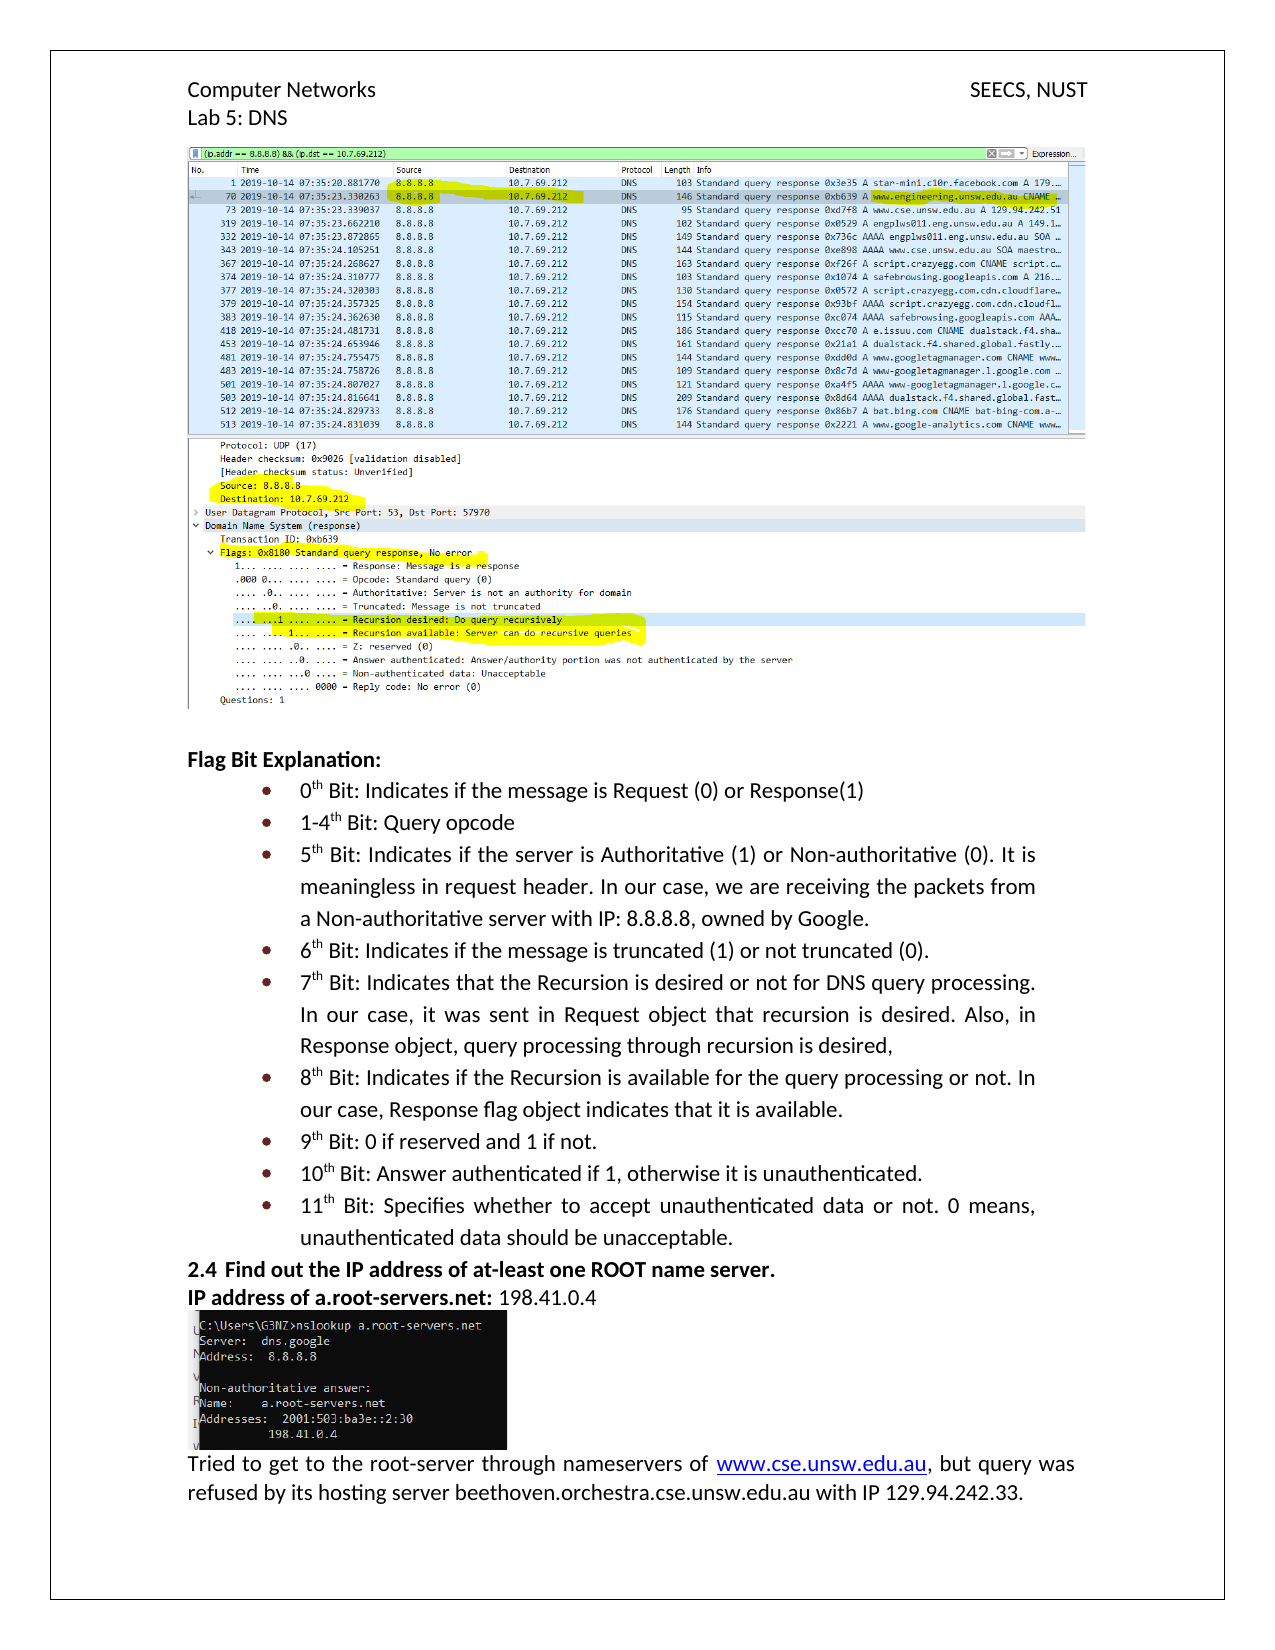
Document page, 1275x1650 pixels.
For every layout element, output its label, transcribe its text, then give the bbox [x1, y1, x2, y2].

list Find out the IP address of at-least one ROOT name server. [187, 1255, 1075, 1283]
list 0th Bit: Indicates if the message is Request (0) or Response(1) [262, 777, 1038, 805]
list 9th Bit: 0 if reserved and 1 if not. [262, 1127, 1038, 1155]
list 7th Bit: Indicates that the Recursion is desired or not for DNS query processing. In our case, it was sent in Request object that recursion is desired. Also, in Response object, query processing through recursion is desired, [262, 968, 1038, 1060]
list 1-4th Bit: Query opcode [262, 808, 1038, 837]
picture [187, 147, 1086, 709]
list 10th Bit: Answer authenticated if 1, otherwise it is unauthenticated. [262, 1159, 1038, 1187]
list 8th Bit: Indicates if the Recursion is available for the query processing or not. In our case, Response flag object indicates that it is available. [262, 1063, 1038, 1123]
text Tried to get to the root-server through nameservers of www.cse.unsw.edu.au, but query was refused by its hosting server beethoven.orchestra.cse.unsw.edu.au with IP 129.94.242.33. [187, 1449, 1075, 1506]
text Flag Bit Explanation: [187, 745, 1038, 773]
list 6th Bit: Indicates if the message is truncated (1) or not truncated (0). [262, 936, 1038, 964]
list 5th Bit: Indicates if the server is Authoritative (1) or Non-authoritative (0). It is meaningless in request header. In our case, we are receiving the packets from a Non-authoritative server with IP: 8.8.8.8, owned by Google. [262, 840, 1038, 932]
text IP address of a.root-servers.net: 198.41.0.4 [187, 1283, 1075, 1311]
list 11th Bit: Specifies whether to accept unauthenticated data or not. 0 means, unauthenticated data should be unacceptable. [262, 1191, 1038, 1251]
picture [187, 1310, 508, 1450]
